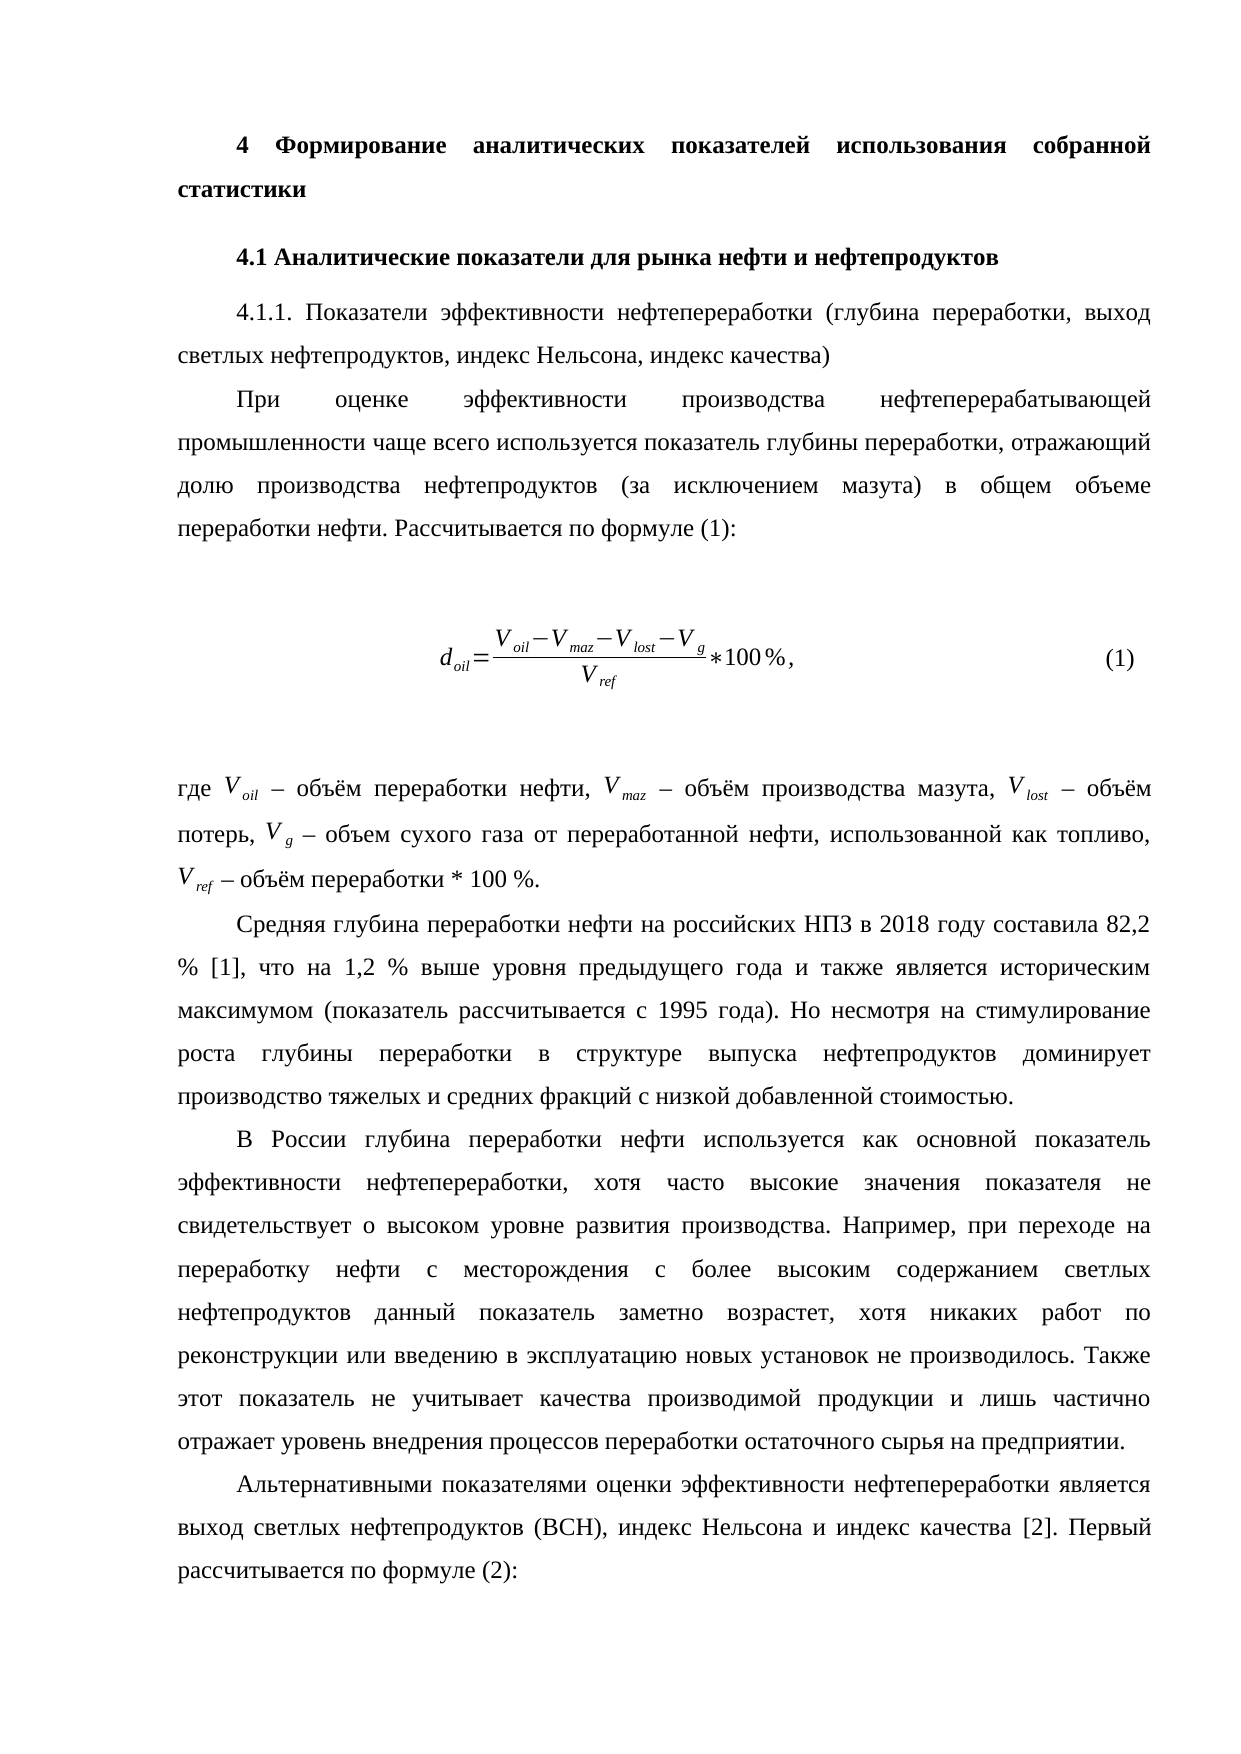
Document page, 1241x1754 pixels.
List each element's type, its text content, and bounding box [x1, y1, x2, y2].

text Средняя глубина переработки нефти на российских НПЗ в 2018 году составила 82,2 % , что на 1,2 % выше уровня предыдущего года и также является историческим максимумом (показатель рассчитывается с 1995 года). Но несмотря на стимулирование роста глубины переработки в структуре выпуска нефтепродуктов доминирует производство тяжелых и средних фракций с низкой добавленной стоимостью. [177, 909, 1152, 1110]
table_header [162, 612, 1073, 716]
text 4 Формирование аналитических показателей использования собранной статистики [177, 131, 1152, 202]
subtitle 4.1 Аналитические показатели для рынка нефти и нефтепродуктов [177, 242, 1152, 271]
text Альтернативными показателями оценки эффективности нефтепереработки является выход светлых нефтепродуктов (ВСН), индекс Нельсона и индекс качества . Первый рассчитывается по формуле (2): [177, 1469, 1152, 1584]
text 4.1.1. Показатели эффективности нефтепереработки (глубина переработки, выход светлых нефтепродуктов, индекс Нельсона, индекс качества) [177, 297, 1152, 369]
table_header (1) [1073, 612, 1167, 716]
text В России глубина переработки нефти используется как основной показатель эффективности нефтепереработки, хотя часто высокие значения показателя не свидетельствует о высоком уровне развития производства. Например, при переходе на переработку нефти с месторождения с более высоким содержанием светлых нефтепродуктов данный показатель заметно возрастет, хотя никаких работ по реконструкции или введению в эксплуатацию новых установок не производилось. Также этот показатель не учитывает качества производимой продукции и лишь частично отражает уровень внедрения процессов переработки остаточного сырья на предприятии. [177, 1124, 1152, 1455]
text При оценке эффективности производства нефтеперерабатывающей промышленности чаще всего используется показатель глубины переработки, отражающий долю производства нефтепродуктов (за исключением мазута) в общем объеме переработки нефти. Рассчитывается по формуле (1): [177, 384, 1152, 542]
text где – объём переработки нефти, – объём производства мазута, – объём потерь, – объем сухого газа от переработанной нефти, использованной как топливо, – объём переработки * 100 %. [177, 772, 1152, 894]
